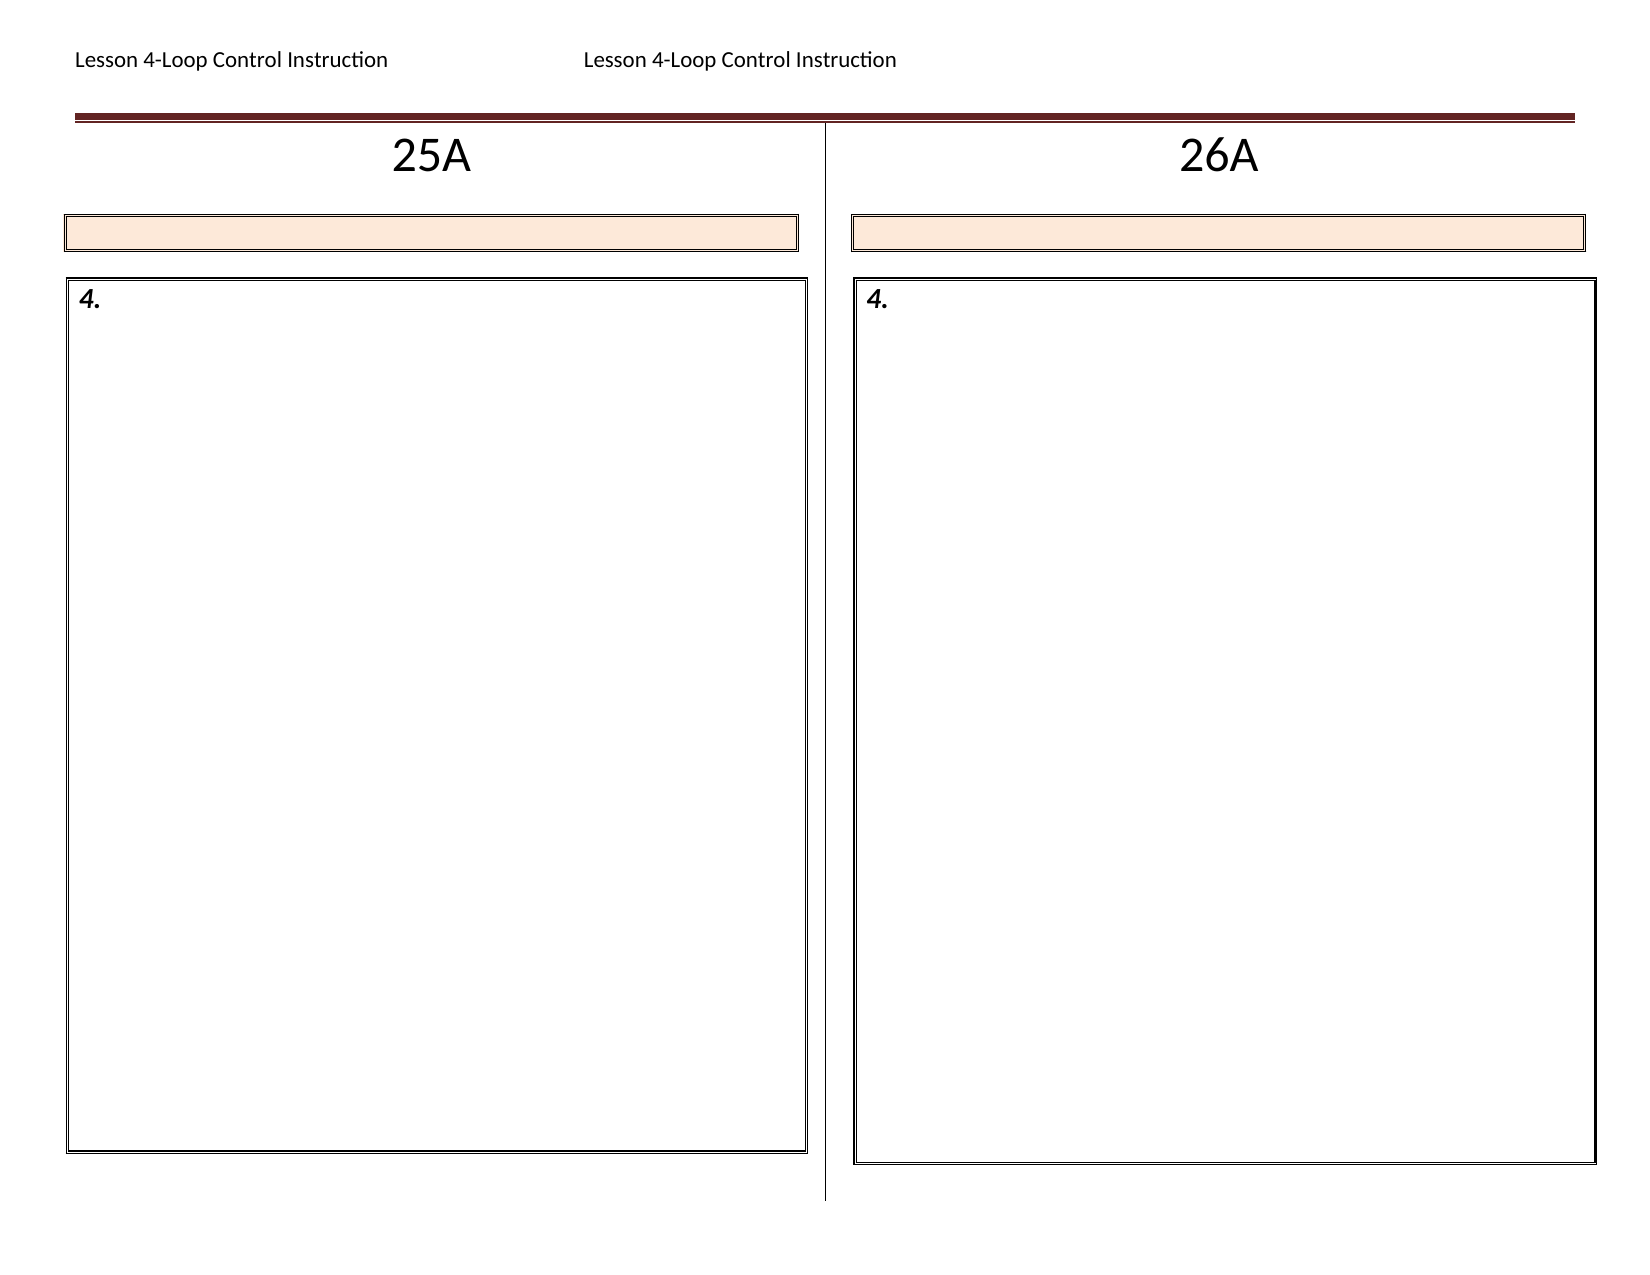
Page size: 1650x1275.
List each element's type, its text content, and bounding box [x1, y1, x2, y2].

table_header [857, 281, 1594, 1161]
table_header [69, 281, 805, 1150]
text 26A [862, 123, 1575, 184]
text 25A [75, 123, 787, 184]
